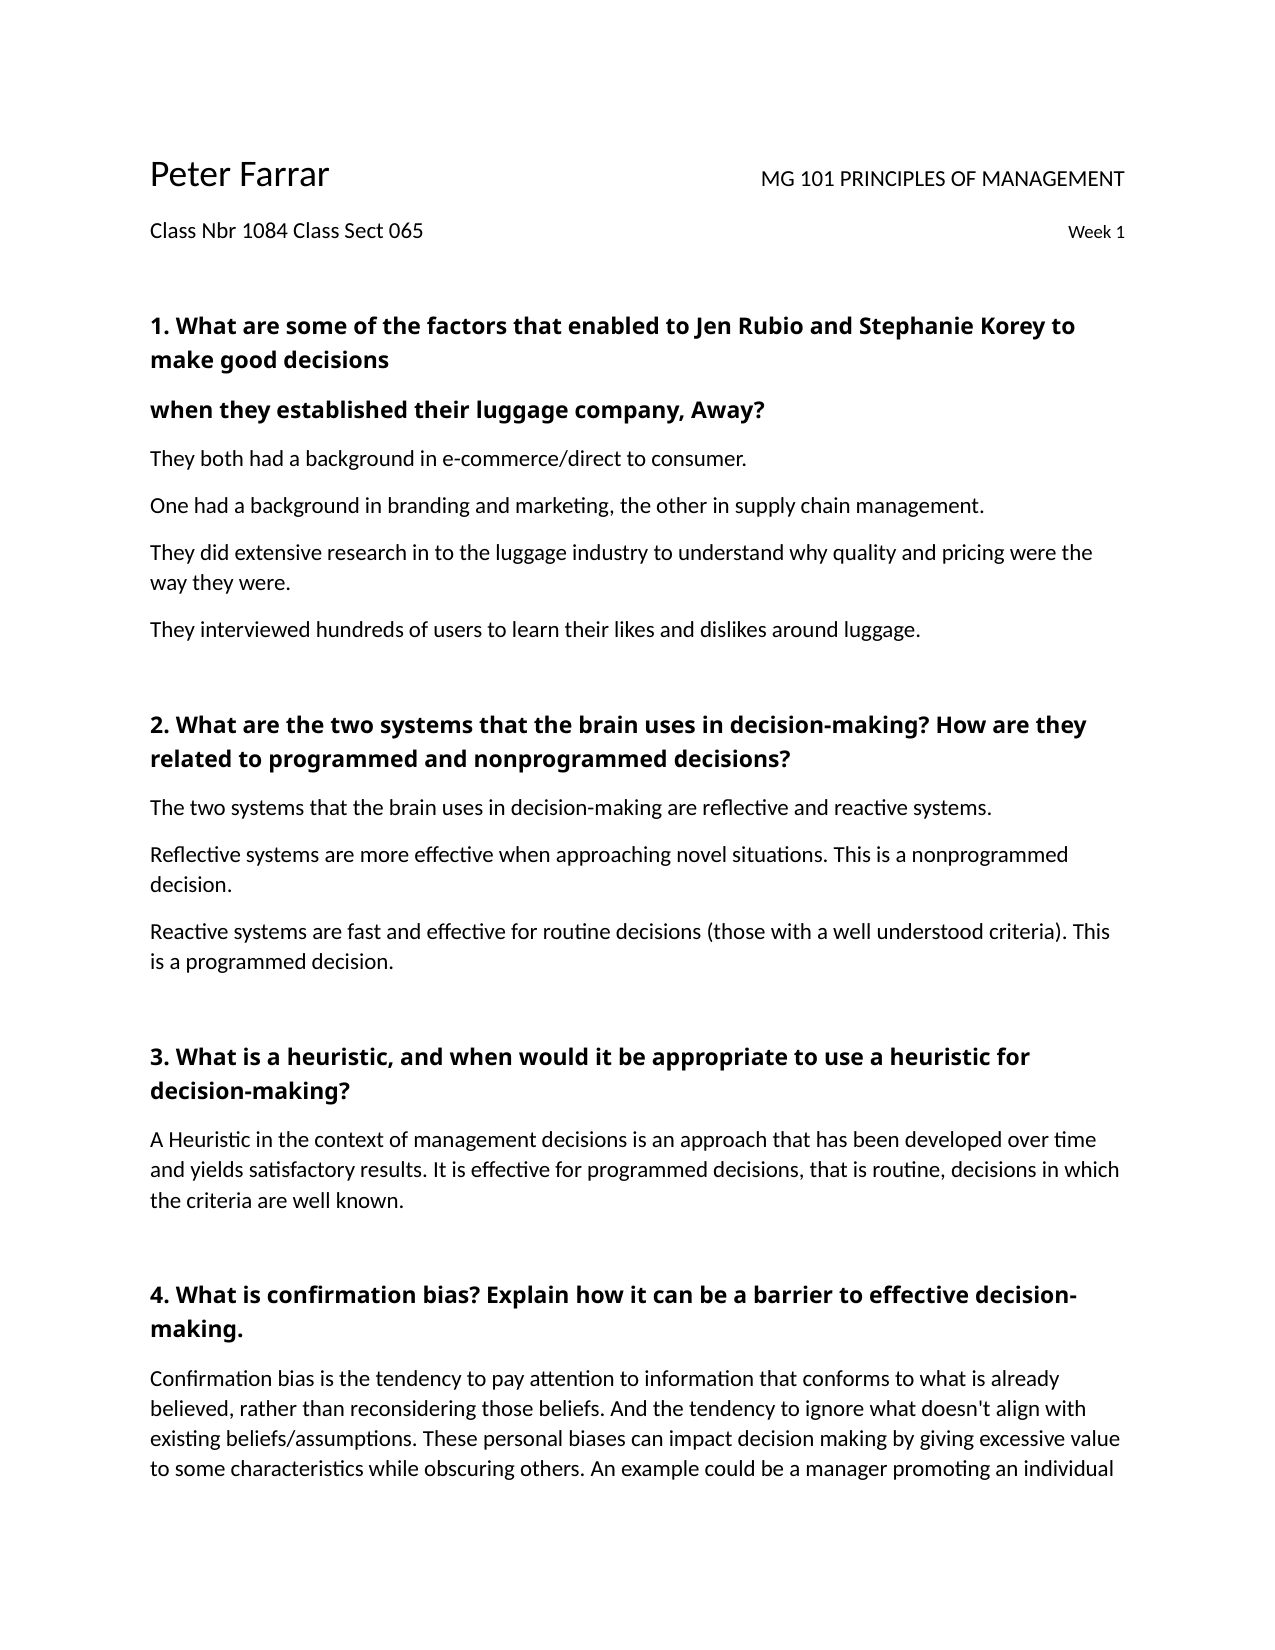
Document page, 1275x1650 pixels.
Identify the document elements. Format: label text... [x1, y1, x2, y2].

text Reflective systems are more effective when approaching novel situations. This is a nonprogrammed decision. [150, 840, 1125, 898]
text The two systems that the brain uses in decision-making are reflective and reactive systems. [150, 793, 1125, 821]
text They both had a background in e-commerce/direct to consumer. [150, 444, 1125, 472]
text Reactive systems are fast and effective for routine decisions (those with a well understood criteria). This is a programmed decision. [150, 917, 1125, 975]
text 3. What is a heuristic, and when would it be appropriate to use a heuristic for decision-making? [150, 1041, 1125, 1106]
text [150, 1364, 1125, 1482]
text 4. What is confirmation bias? Explain how it can be a barrier to effective decision-making. [150, 1279, 1125, 1344]
text They interviewed hundreds of users to learn their likes and dislikes around luggage. [150, 615, 1125, 643]
text They did extensive research in to the luggage industry to understand why quality and pricing were the way they were. [150, 538, 1125, 596]
text A Heuristic in the context of management decisions is an approach that has been developed over time and yields satisfactory results. It is effective for programmed decisions, that is routine, decisions in which the criteria are well known. [150, 1125, 1125, 1214]
text Class Nbr 1084 Class Sect 065 Week 1 [150, 216, 1125, 244]
text when they established their luggage company, Away? [150, 394, 1125, 425]
text One had a background in branding and marketing, the other in supply chain management. [150, 491, 1125, 519]
text Peter Farrar MG 101 PRINCIPLES OF MANAGEMENT [150, 150, 1125, 196]
text 2. What are the two systems that the brain uses in decision-making? How are they related to programmed and nonprogrammed decisions? [150, 709, 1125, 774]
text 1. What are some of the factors that enabled to Jen Rubio and Stephanie Korey to make good decisions [150, 310, 1125, 375]
